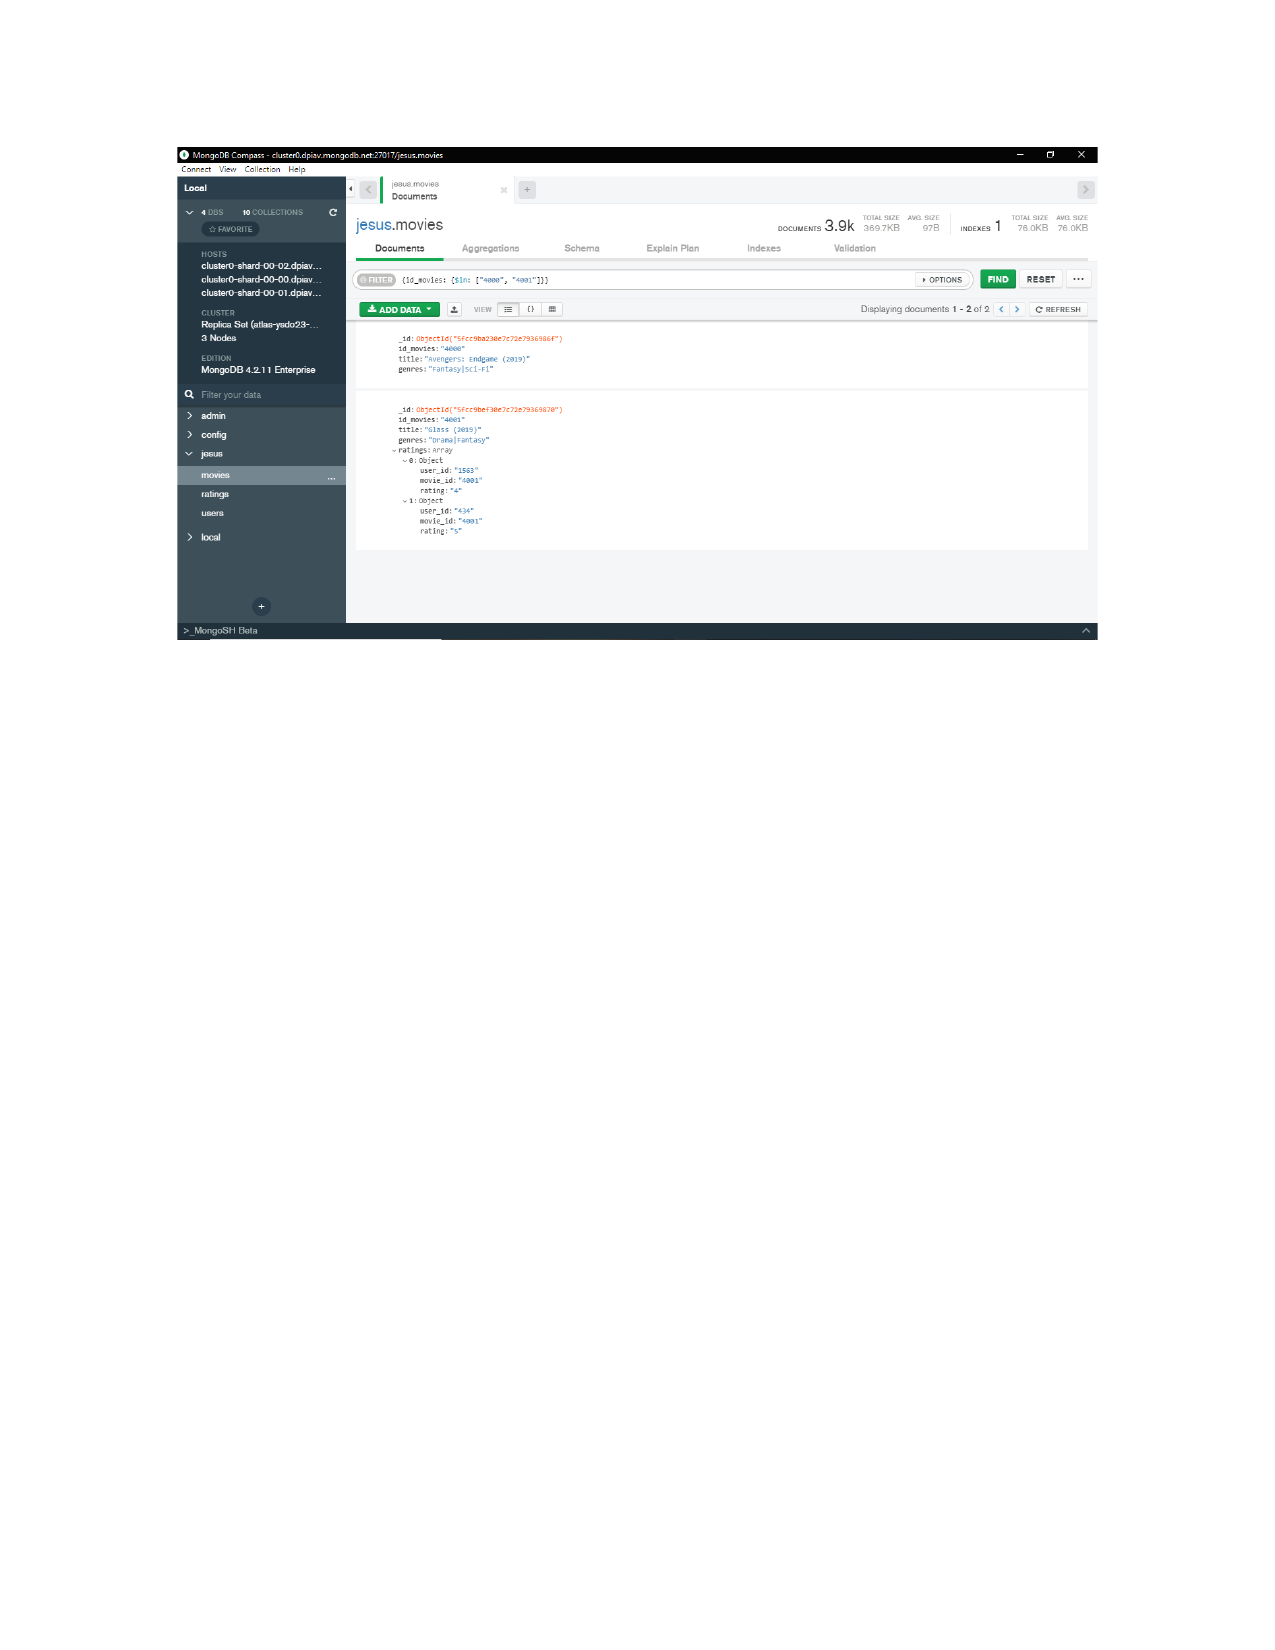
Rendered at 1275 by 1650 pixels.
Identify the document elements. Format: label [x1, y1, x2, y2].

picture [177, 147, 1098, 640]
